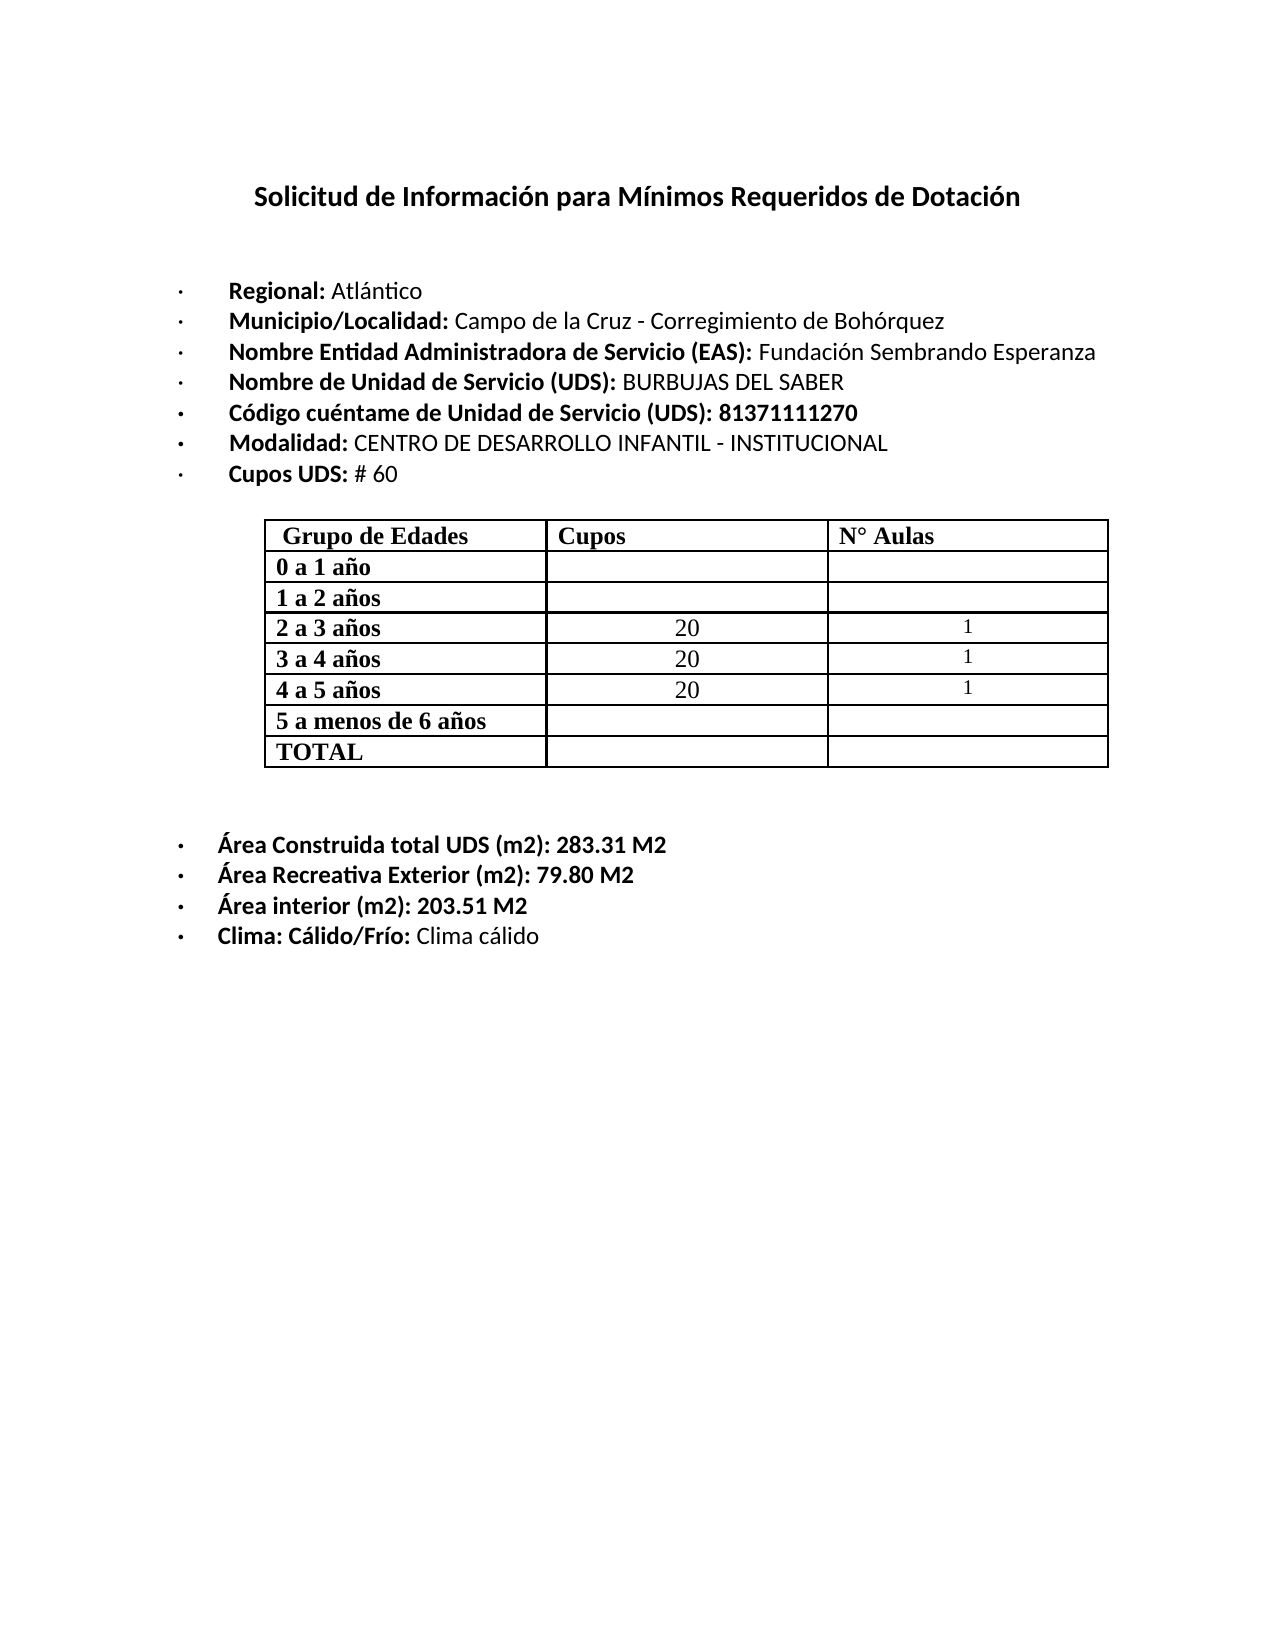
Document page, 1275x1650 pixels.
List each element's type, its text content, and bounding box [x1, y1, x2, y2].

table_cell 20 [548, 675, 827, 704]
table_cell 3 a 4 años [266, 644, 545, 673]
table_cell [548, 737, 827, 766]
text Solicitud de Información para Mínimos Requeridos de Dotación [177, 178, 1098, 214]
table_cell 1 [829, 614, 1107, 642]
text · Nombre de Unidad de Servicio (UDS): BURBUJAS DEL SABER [177, 366, 1098, 397]
text · Modalidad: CENTRO DE DESARROLLO INFANTIL - INSTITUCIONAL [177, 427, 1098, 458]
table_header N° Aulas [829, 521, 1107, 550]
table_cell 1 [829, 644, 1107, 673]
text · Nombre Entidad Administradora de Servicio (EAS): Fundación Sembrando Esperanza [177, 336, 1098, 366]
text · Área Recreativa Exterior (m2): 79.80 M2 [177, 859, 1098, 890]
table_cell 1 a 2 años [266, 583, 545, 611]
table_header Grupo de Edades [266, 521, 545, 550]
text · Cupos UDS: # 60 [177, 458, 1098, 488]
table_cell 0 a 1 año [266, 552, 545, 581]
table_cell TOTAL [266, 737, 545, 766]
table_cell [829, 552, 1107, 581]
table_cell 2 a 3 años [266, 614, 545, 642]
table_cell 20 [548, 644, 827, 673]
table_cell 1 [829, 675, 1107, 704]
table_cell 4 a 5 años [266, 675, 545, 704]
table_cell 5 a menos de 6 años [266, 706, 545, 735]
table_header Cupos [548, 521, 827, 550]
text · Municipio/Localidad: Campo de la Cruz - Corregimiento de Bohórquez [177, 305, 1098, 336]
text · Regional: Atlántico [177, 275, 1098, 305]
text · Código cuéntame de Unidad de Servicio (UDS): 81371111270 [177, 397, 1098, 427]
text · Área Construida total UDS (m2): 283.31 M2 [177, 829, 1098, 859]
table_cell [829, 737, 1107, 766]
text · Clima: Cálido/Frío: Clima cálido [177, 920, 1098, 951]
table_cell [829, 583, 1107, 611]
table_cell [548, 552, 827, 581]
table_cell [829, 706, 1107, 735]
text · Área interior (m2): 203.51 M2 [177, 890, 1098, 920]
table_cell [548, 583, 827, 611]
table_cell 20 [548, 614, 827, 642]
table_cell [548, 706, 827, 735]
